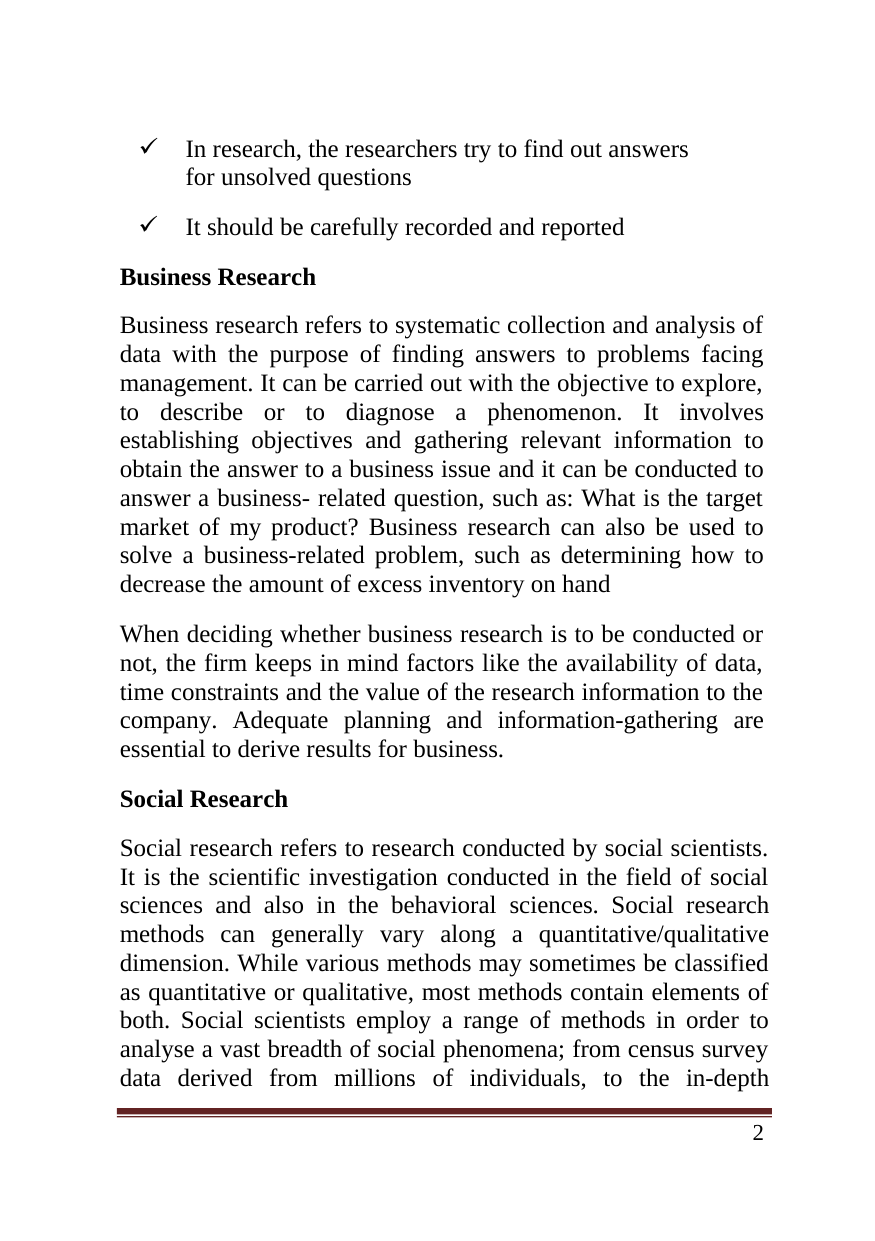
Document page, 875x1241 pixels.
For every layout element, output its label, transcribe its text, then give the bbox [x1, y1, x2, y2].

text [119, 833, 769, 1092]
list It should be carefully recorded and reported [138, 212, 790, 241]
subtitle Social Research [119, 784, 790, 813]
text When deciding whether business research is to be conducted or not, the firm keeps in mind factors like the availability of data, time constraints and the value of the research information to the company. Adequate planning and information-gathering are essential to derive results for business. [119, 619, 764, 763]
text Business research refers to systematic collection and analysis of data with the purpose of finding answers to problems facing management. It can be carried out with the objective to explore, to describe or to diagnose a phenomenon. It involves establishing objectives and gathering relevant information to obtain the answer to a business issue and it can be conducted to answer a business- related question, such as: What is the target market of my product? Business research can also be used to solve a business-related problem, such as determining how to decrease the amount of excess inventory on hand [119, 311, 764, 598]
subtitle Business Research [119, 262, 790, 291]
list In research, the researchers try to find out answers for unsolved questions [138, 134, 723, 191]
